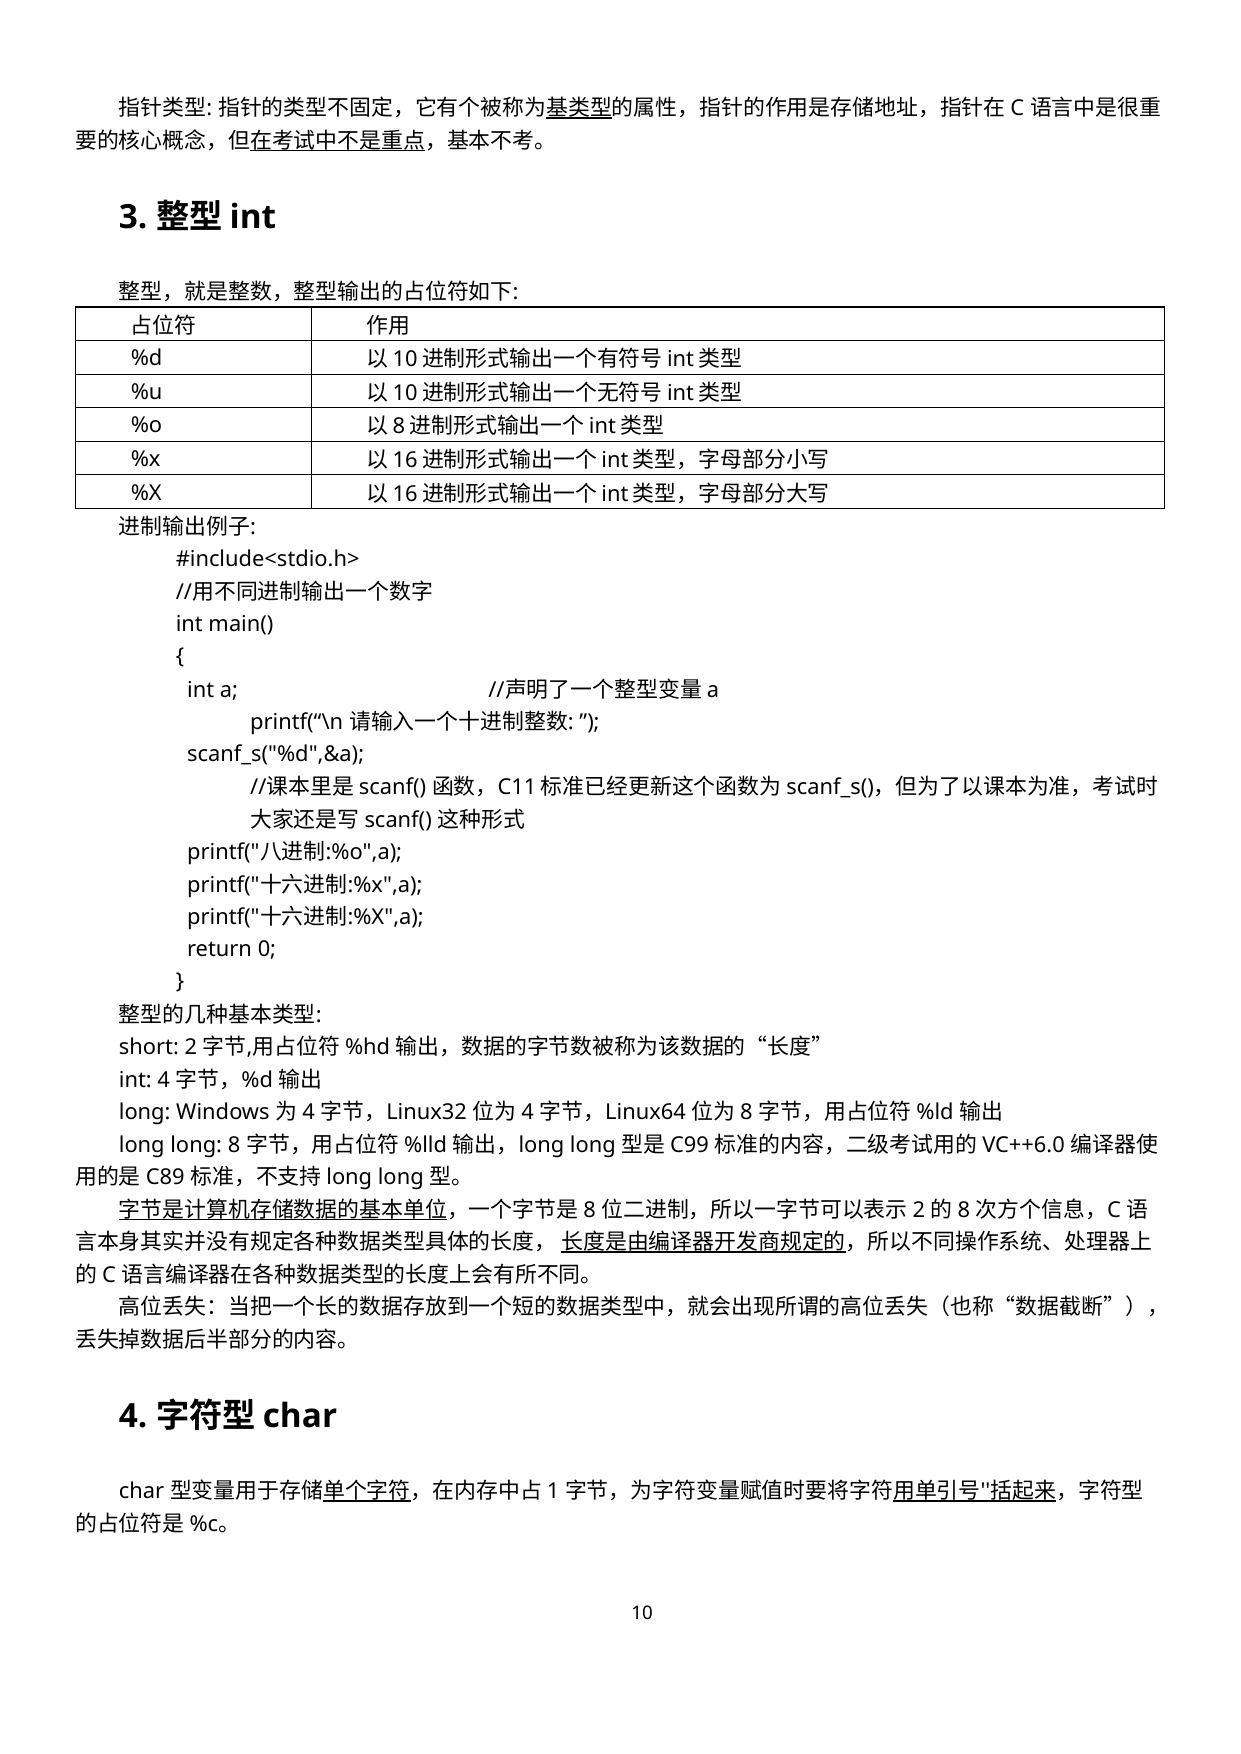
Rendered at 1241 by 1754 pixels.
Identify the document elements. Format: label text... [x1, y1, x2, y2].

text short: 2 字节,用占位符 %hd 输出，数据的字节数被称为该数据的“长度” [75, 1029, 1165, 1061]
table_cell 以16进制形式输出一个int类型，字母部分小写 [312, 442, 1164, 474]
text #include<stdio.h> [75, 541, 1165, 574]
subtitle 3. 整型int [75, 182, 1165, 247]
table_cell %x [76, 442, 311, 474]
table_cell %d [76, 341, 311, 373]
text printf("八进制:%o",a); [75, 834, 1165, 866]
table_cell 以16进制形式输出一个int类型，字母部分大写 [312, 475, 1164, 508]
text int: 4 字节，%d 输出 [75, 1061, 1165, 1094]
text int main() [75, 606, 1165, 639]
text printf("十六进制:%x",a); [75, 866, 1165, 899]
text char 型变量用于存储单个字符，在内存中占 1 字节，为字符变量赋值时要将字符用单引号''括起来，字符型的占位符是 %c。 [75, 1473, 1165, 1538]
text 整型的几种基本类型: [75, 996, 1165, 1029]
subtitle 4. 字符型char [75, 1381, 1165, 1446]
text //课本里是 scanf() 函数，C11标准已经更新这个函数为 scanf_s()，但为了以课本为准，考试时大家还是写 scanf() 这种形式 [250, 769, 1165, 834]
text scanf_s("%d",&a); [75, 736, 1165, 769]
text 整型，就是整数，整型输出的占位符如下: [75, 274, 1165, 306]
text printf("十六进制:%X",a); [75, 899, 1165, 931]
text 字节是计算机存储数据的基本单位，一个字节是 8 位二进制，所以一字节可以表示 2 的 8 次方个信息，C 语言本身其实并没有规定各种数据类型具体的长度， 长度是由编译器开发商规定的，所以不同操作系统、处理器上的 C 语言编译器在各种数据类型的长度上会有所不同。 [75, 1191, 1165, 1289]
text 高位丢失：当把一个长的数据存放到一个短的数据类型中，就会出现所谓的高位丢失（也称“数据截断”），丢失掉数据后半部分的内容。 [75, 1289, 1165, 1354]
text //用不同进制输出一个数字 [75, 574, 1165, 606]
table_cell %X [76, 475, 311, 508]
table_cell %u [76, 375, 311, 407]
text } [75, 964, 1165, 996]
table_header 占位符 [76, 308, 311, 340]
table_cell 以10进制形式输出一个无符号int类型 [312, 375, 1164, 407]
text printf(“\n 请输入一个十进制整数: ”); [75, 704, 1165, 736]
text int a; //声明了一个整型变量 a [75, 671, 1165, 704]
table_header 作用 [312, 308, 1164, 340]
table_cell 以8进制形式输出一个int类型 [312, 408, 1164, 441]
text long: Windows 为 4 字节，Linux32 位为 4 字节，Linux64 位为 8 字节，用占位符 %ld 输出 [75, 1094, 1165, 1126]
text { [75, 639, 1165, 671]
text 进制输出例子: [75, 509, 1165, 541]
table_cell 以10进制形式输出一个有符号int类型 [312, 341, 1164, 373]
text return 0; [75, 931, 1165, 964]
text 指针类型: 指针的类型不固定，它有个被称为基类型的属性，指针的作用是存储地址，指针在 C 语言中是很重要的核心概念，但在考试中不是重点，基本不考。 [75, 90, 1165, 155]
text long long: 8 字节，用占位符 %lld 输出，long long 型是 C99 标准的内容，二级考试用的 VC++6.0 编译器使用的是 C89 标准，不支持 long long 型。 [75, 1126, 1165, 1191]
table_cell %o [76, 408, 311, 441]
